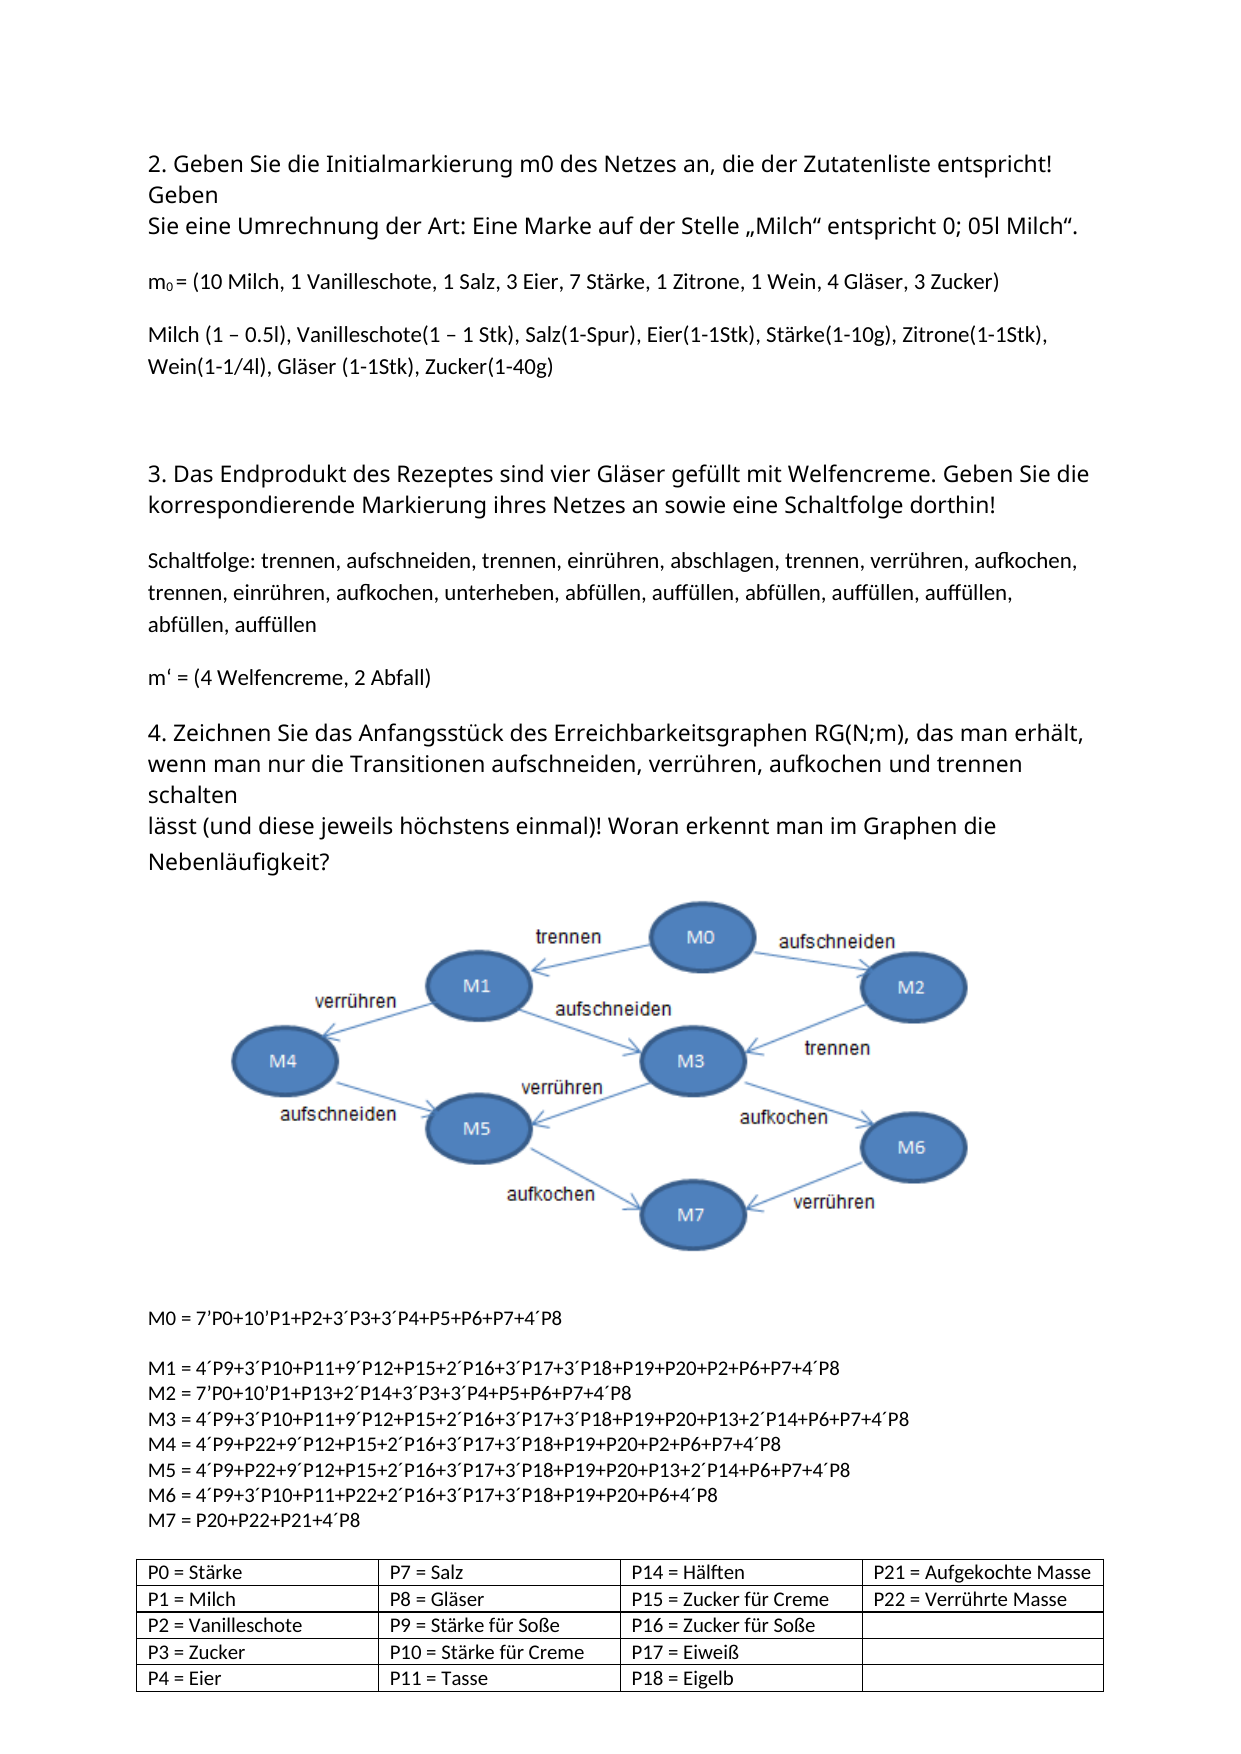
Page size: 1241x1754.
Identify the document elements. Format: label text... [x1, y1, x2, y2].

table_header P0 = Stärke [137, 1560, 378, 1585]
table_cell P2 = Vanilleschote [137, 1613, 378, 1638]
text M5 = 4´P9+P22+9´P12+P15+2´P16+3´P17+3´P18+P19+P20+P13+2´P14+P6+P7+4´P8 [148, 1457, 1093, 1482]
text korrespondierende Markierung ihres Netzes an sowie eine Schaltfolge dorthin! [148, 489, 1093, 521]
table_header P14 = Hälften [621, 1560, 862, 1585]
table_cell P17 = Eiweiß [621, 1639, 862, 1664]
table_cell P15 = Zucker für Creme [621, 1586, 862, 1611]
text M1 = 4´P9+3´P10+P11+9´P12+P15+2´P16+3´P17+3´P18+P19+P20+P2+P6+P7+4´P8 [148, 1355, 1093, 1381]
text M4 = 4´P9+P22+9´P12+P15+2´P16+3´P17+3´P18+P19+P20+P2+P6+P7+4´P8 [148, 1431, 1093, 1457]
text M7 = P20+P22+P21+4´P8 [148, 1508, 1093, 1533]
table_cell P18 = Eigelb [621, 1665, 862, 1691]
table_cell P22 = Verrührte Masse [863, 1586, 1103, 1611]
text 3. Das Endprodukt des Rezeptes sind vier Gläser gefüllt mit Welfencreme. Geben Sie die [148, 458, 1093, 489]
table_cell P3 = Zucker [137, 1639, 378, 1664]
text M2 = 7’P0+10’P1+P13+2´P14+3´P3+3´P4+P5+P6+P7+4´P8 [148, 1381, 1093, 1406]
table_cell P4 = Eier [137, 1665, 378, 1691]
table_cell [863, 1639, 1103, 1664]
table_cell P9 = Stärke für Soße [379, 1613, 620, 1638]
text Schaltfolge: trennen, aufschneiden, trennen, einrühren, abschlagen, trennen, verrühren, aufkochen, trennen, einrühren, aufkochen, unterheben, abfüllen, auffüllen, abfüllen, auffüllen, auffüllen, abfüllen, auffüllen [148, 546, 1093, 638]
table_cell P11 = Tasse [379, 1665, 620, 1691]
table_cell P8 = Gläser [379, 1586, 620, 1611]
text m0 = (10 Milch, 1 Vanilleschote, 1 Salz, 3 Eier, 7 Stärke, 1 Zitrone, 1 Wein, 4 Gläser, 3 Zucker) [148, 267, 1093, 295]
text M6 = 4´P9+3´P10+P11+P22+2´P16+3´P17+3´P18+P19+P20+P6+4´P8 [148, 1482, 1093, 1508]
text wenn man nur die Transitionen aufschneiden, verrühren, aufkochen und trennen schalten [148, 748, 1093, 810]
text Milch (1 – 0.5l), Vanilleschote(1 – 1 Stk), Salz(1-Spur), Eier(1-1Stk), Stärke(1-10g), Zitrone(1-1Stk), Wein(1-1/4l), Gläser (1-1Stk), Zucker(1-40g) [148, 320, 1093, 380]
table_cell [863, 1665, 1103, 1691]
table_cell P10 = Stärke für Creme [379, 1639, 620, 1664]
text Sie eine Umrechnung der Art: Eine Marke auf der Stelle „Milch“ entspricht 0; 05l Milch“. [148, 210, 1093, 241]
table_cell P16 = Zucker für Soße [621, 1613, 862, 1638]
text 2. Geben Sie die Initialmarkierung m0 des Netzes an, die der Zutatenliste entspricht! Geben [148, 148, 1093, 210]
text M0 = 7’P0+10’P1+P2+3´P3+3´P4+P5+P6+P7+4´P8 [148, 1305, 1093, 1331]
text m‘ = (4 Welfencreme, 2 Abfall) [148, 663, 1093, 692]
table_header P21 = Aufgekochte Masse [863, 1560, 1103, 1585]
table_header P7 = Salz [379, 1560, 620, 1585]
picture [147, 881, 1032, 1281]
text 4. Zeichnen Sie das Anfangsstück des Erreichbarkeitsgraphen RG(N;m), das man erhält, [148, 717, 1093, 748]
text M3 = 4´P9+3´P10+P11+9´P12+P15+2´P16+3´P17+3´P18+P19+P20+P13+2´P14+P6+P7+4´P8 [148, 1406, 1093, 1431]
table_cell P1 = Milch [137, 1586, 378, 1611]
table_cell [863, 1613, 1103, 1638]
